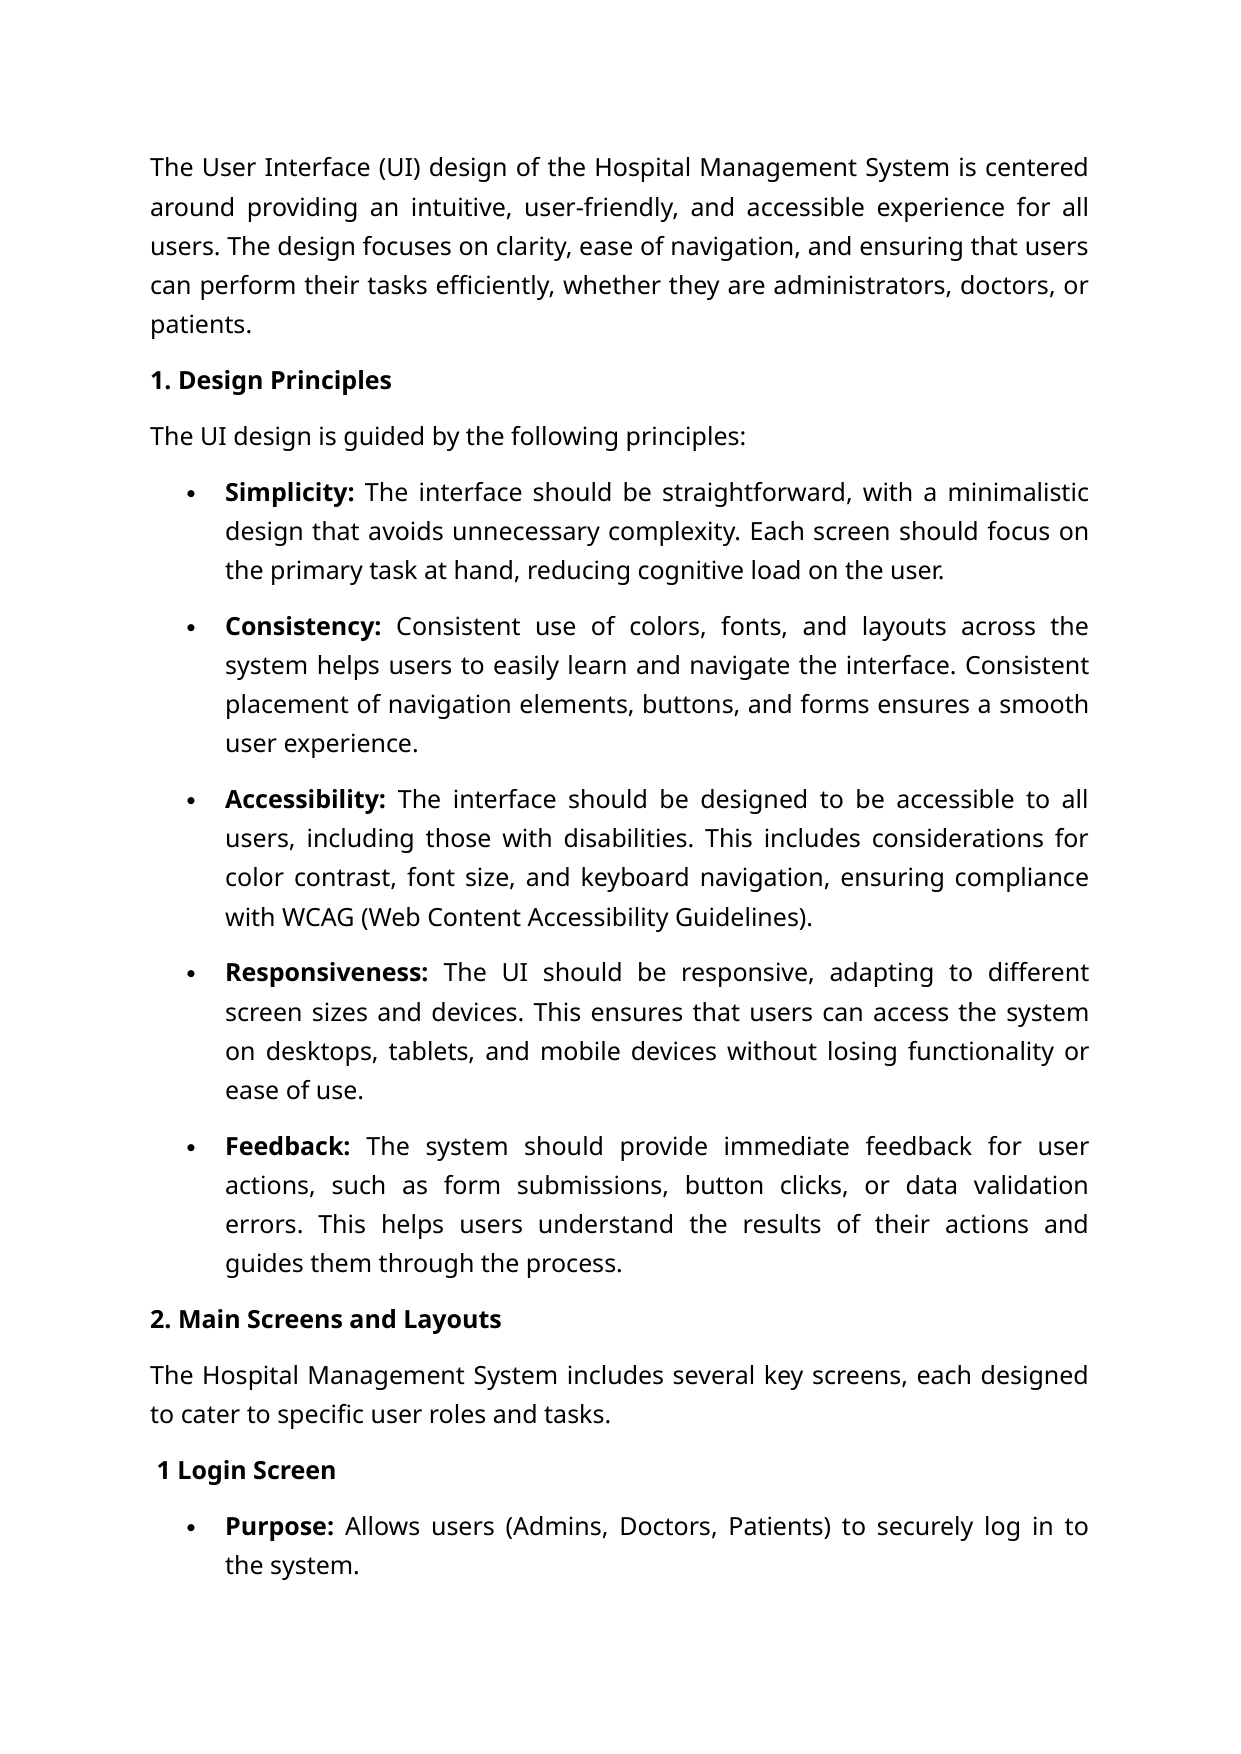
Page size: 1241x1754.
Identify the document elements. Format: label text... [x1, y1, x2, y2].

text 1. Design Principles [150, 362, 1090, 397]
text The UI design is guided by the following principles: [150, 418, 1090, 452]
list Feedback: The system should provide immediate feedback for user actions, such as form submissions, button clicks, or data validation errors. This helps users understand the results of their actions and guides them through the process. [187, 1128, 1090, 1280]
list Purpose: Allows users (Admins, Doctors, Patients) to securely log in to the system. [187, 1508, 1090, 1582]
text 1 Login Screen [150, 1452, 1090, 1487]
list Consistency: Consistent use of colors, fonts, and layouts across the system helps users to easily learn and navigate the interface. Consistent placement of navigation elements, buttons, and forms ensures a smooth user experience. [187, 608, 1090, 760]
list Responsiveness: The UI should be responsive, adapting to different screen sizes and devices. This ensures that users can access the system on desktops, tablets, and mobile devices without losing functionality or ease of use. [187, 955, 1090, 1107]
list Simplicity: The interface should be straightforward, with a minimalistic design that avoids unnecessary complexity. Each screen should focus on the primary task at hand, reducing cognitive load on the user. [187, 474, 1090, 587]
text The Hospital Management System includes several key screens, each designed to cater to specific user roles and tasks. [150, 1357, 1090, 1431]
text The User Interface (UI) design of the Hospital Management System is centered around providing an intuitive, user-friendly, and accessible experience for all users. The design focuses on clarity, ease of navigation, and ensuring that users can perform their tasks efficiently, whether they are administrators, doctors, or patients. [150, 150, 1090, 341]
text 2. Main Screens and Layouts [150, 1302, 1090, 1336]
list Accessibility: The interface should be designed to be accessible to all users, including those with disabilities. This includes considerations for color contrast, font size, and keyboard navigation, ensuring compliance with WCAG (Web Content Accessibility Guidelines). [187, 782, 1090, 933]
